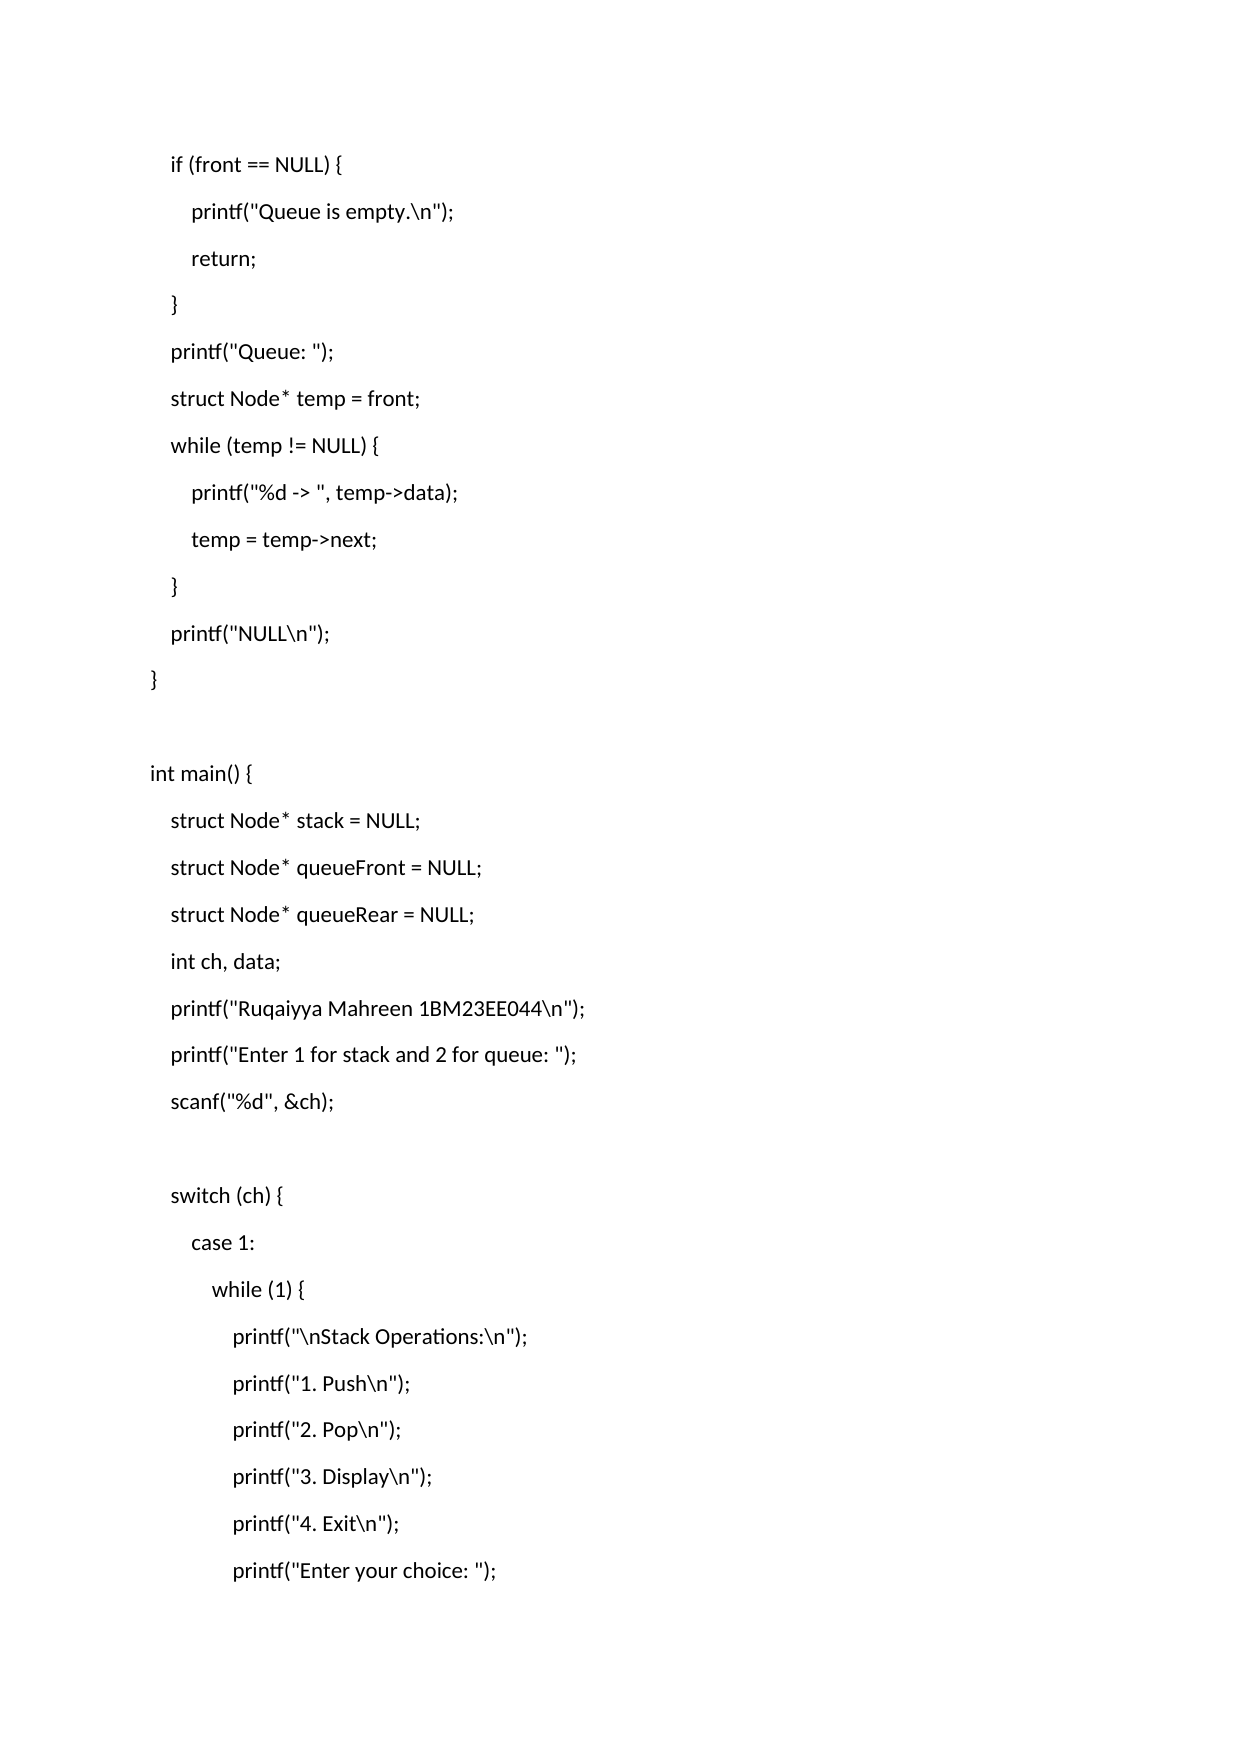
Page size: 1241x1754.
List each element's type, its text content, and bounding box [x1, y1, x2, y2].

text int main() { [150, 759, 1090, 787]
text } [150, 291, 1090, 319]
text printf("1. Push\n"); [150, 1369, 1090, 1397]
text printf("Queue is empty.\n"); [150, 197, 1090, 225]
text case 1: [150, 1228, 1090, 1256]
text switch (ch) { [150, 1181, 1090, 1209]
text printf("3. Display\n"); [150, 1462, 1090, 1491]
text } [150, 572, 1090, 600]
text if (front == NULL) { [150, 150, 1090, 178]
text printf("NULL\n"); [150, 619, 1090, 647]
text printf("4. Exit\n"); [150, 1509, 1090, 1537]
text printf("\nStack Operations:\n"); [150, 1322, 1090, 1350]
text struct Node* queueRear = NULL; [150, 900, 1090, 928]
text struct Node* stack = NULL; [150, 806, 1090, 834]
text int ch, data; [150, 947, 1090, 975]
text struct Node* queueFront = NULL; [150, 853, 1090, 881]
text printf("%d -> ", temp->data); [150, 478, 1090, 506]
text } [150, 666, 1090, 694]
text printf("Enter your choice: "); [150, 1556, 1090, 1584]
text printf("2. Pop\n"); [150, 1416, 1090, 1444]
text printf("Ruqaiyya Mahreen 1BM23EE044\n"); [150, 994, 1090, 1022]
text while (1) { [150, 1275, 1090, 1303]
text struct Node* temp = front; [150, 384, 1090, 412]
text return; [150, 244, 1090, 272]
text printf("Queue: "); [150, 337, 1090, 366]
text temp = temp->next; [150, 525, 1090, 553]
text printf("Enter 1 for stack and 2 for queue: "); [150, 1041, 1090, 1069]
text scanf("%d", &ch); [150, 1087, 1090, 1116]
text while (temp != NULL) { [150, 431, 1090, 459]
